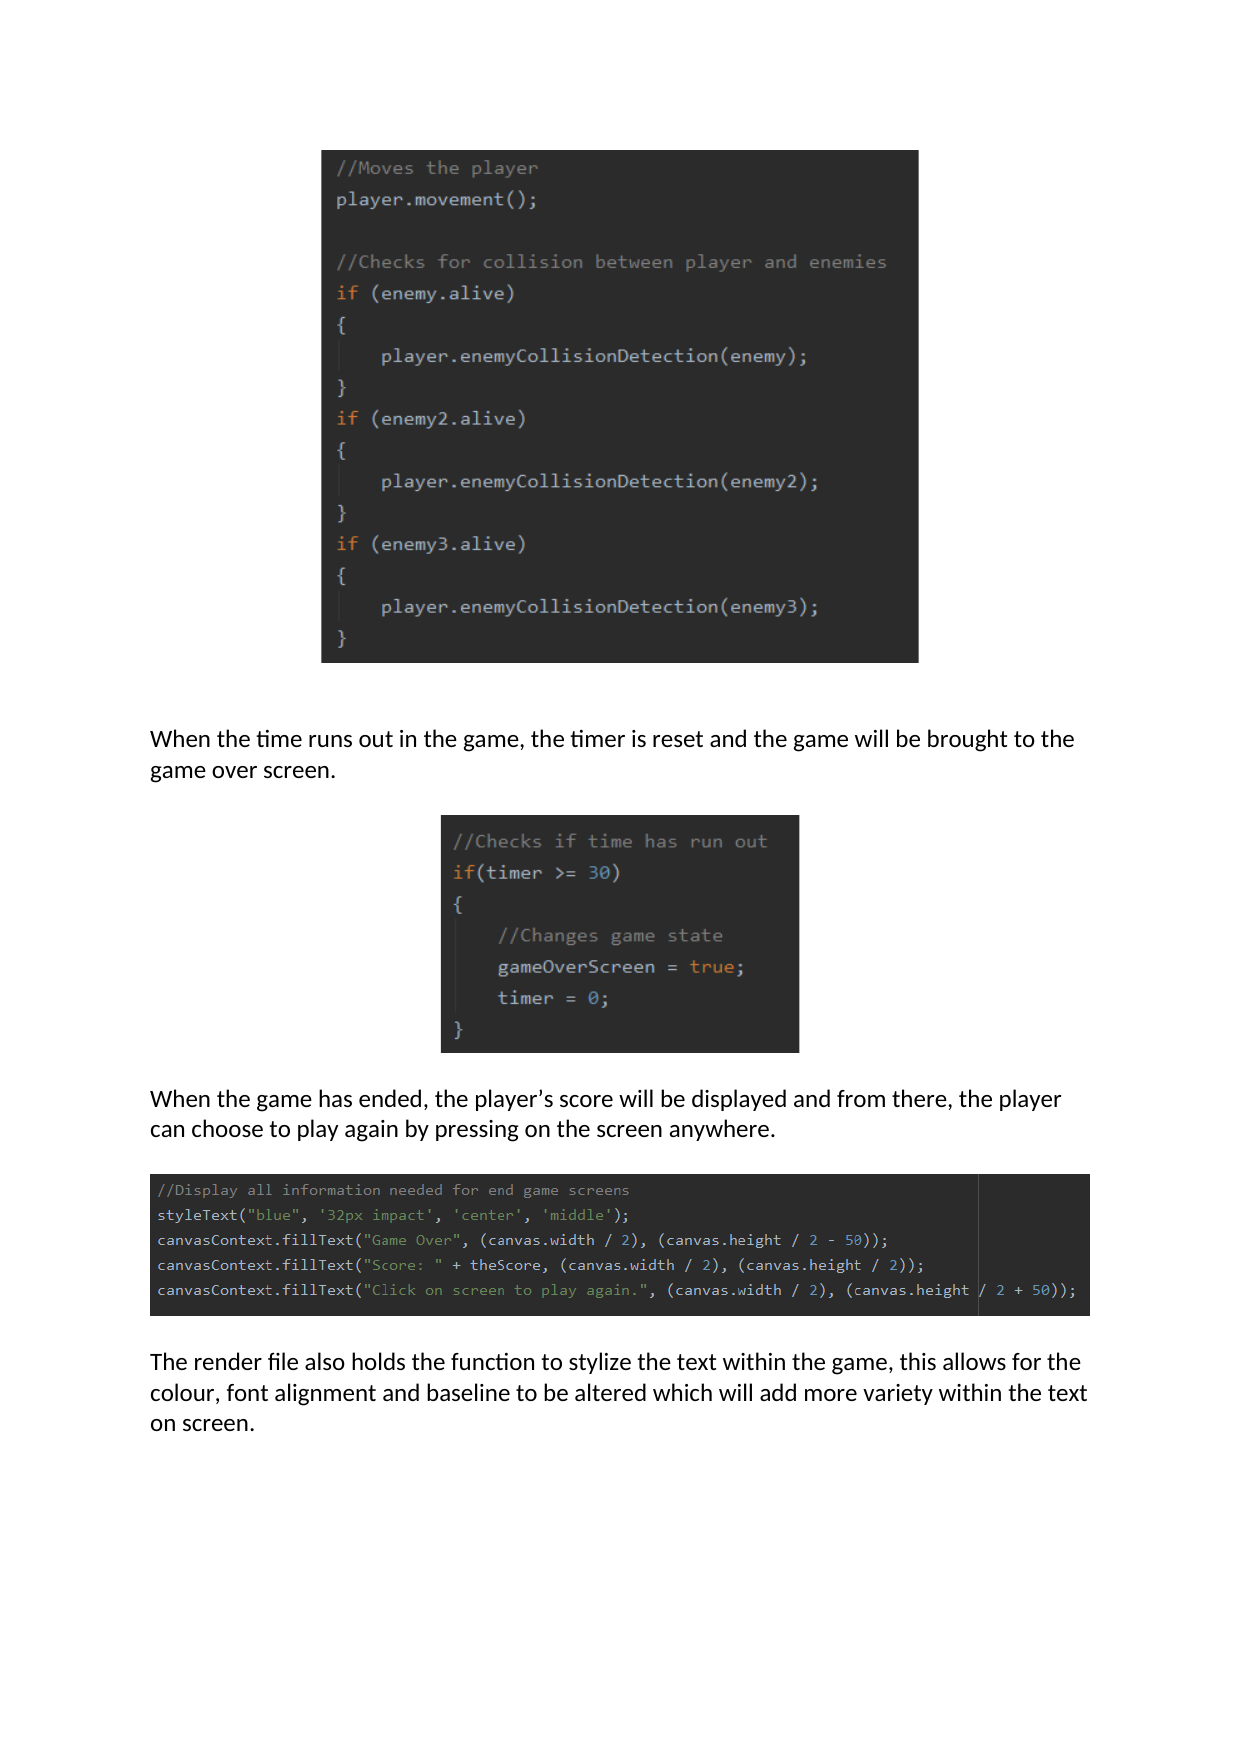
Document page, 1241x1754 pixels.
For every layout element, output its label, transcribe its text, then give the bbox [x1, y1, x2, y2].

picture [321, 150, 919, 663]
picture [150, 1174, 1090, 1316]
text When the game has ended, the player’s score will be displayed and from there, the player can choose to play again by pressing on the screen anywhere. [150, 1083, 1090, 1144]
text The render file also holds the function to stylize the text within the game, this allows for the colour, font alignment and baseline to be altered which will add more variety within the text on screen. [150, 1346, 1090, 1438]
picture [440, 815, 800, 1053]
text When the time runs out in the game, the timer is reset and the game will be brought to the game over screen. [150, 723, 1090, 784]
